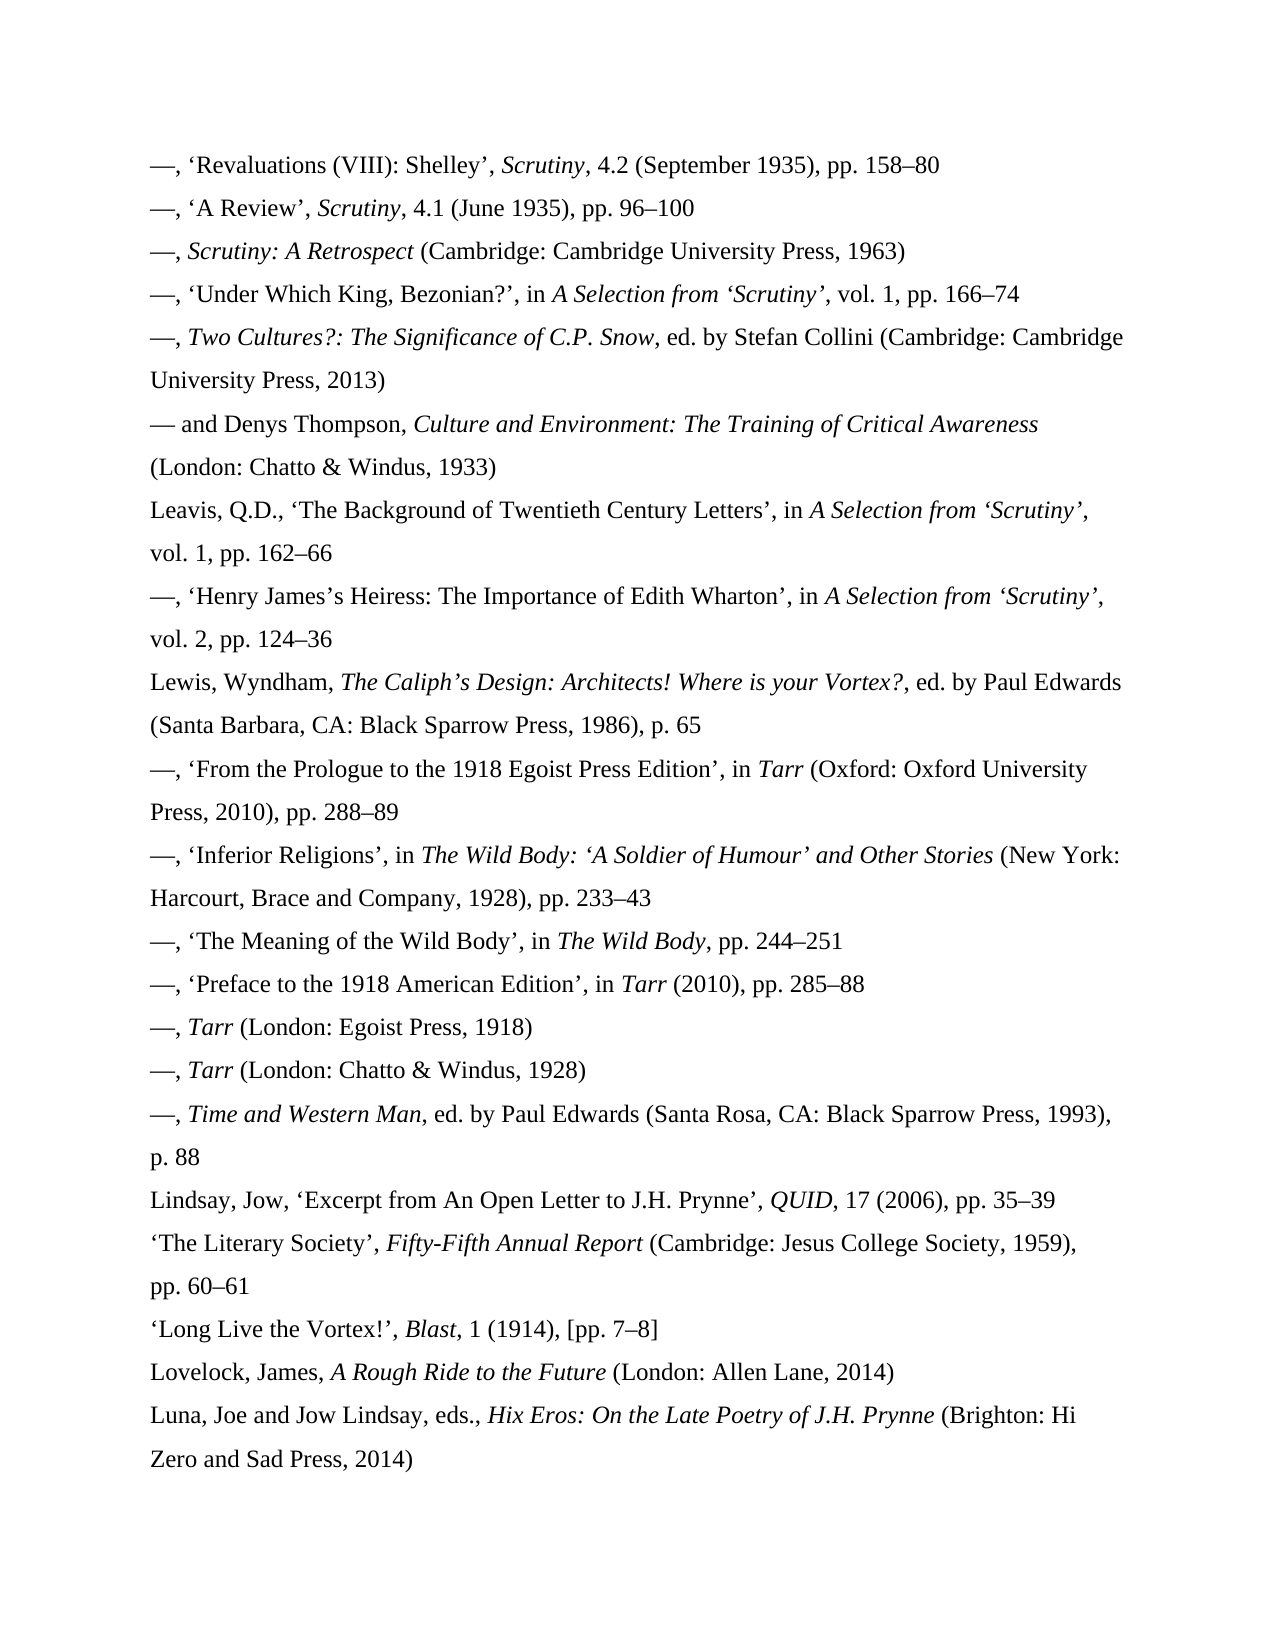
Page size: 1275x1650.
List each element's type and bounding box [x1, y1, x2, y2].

text [150, 150, 1125, 1472]
